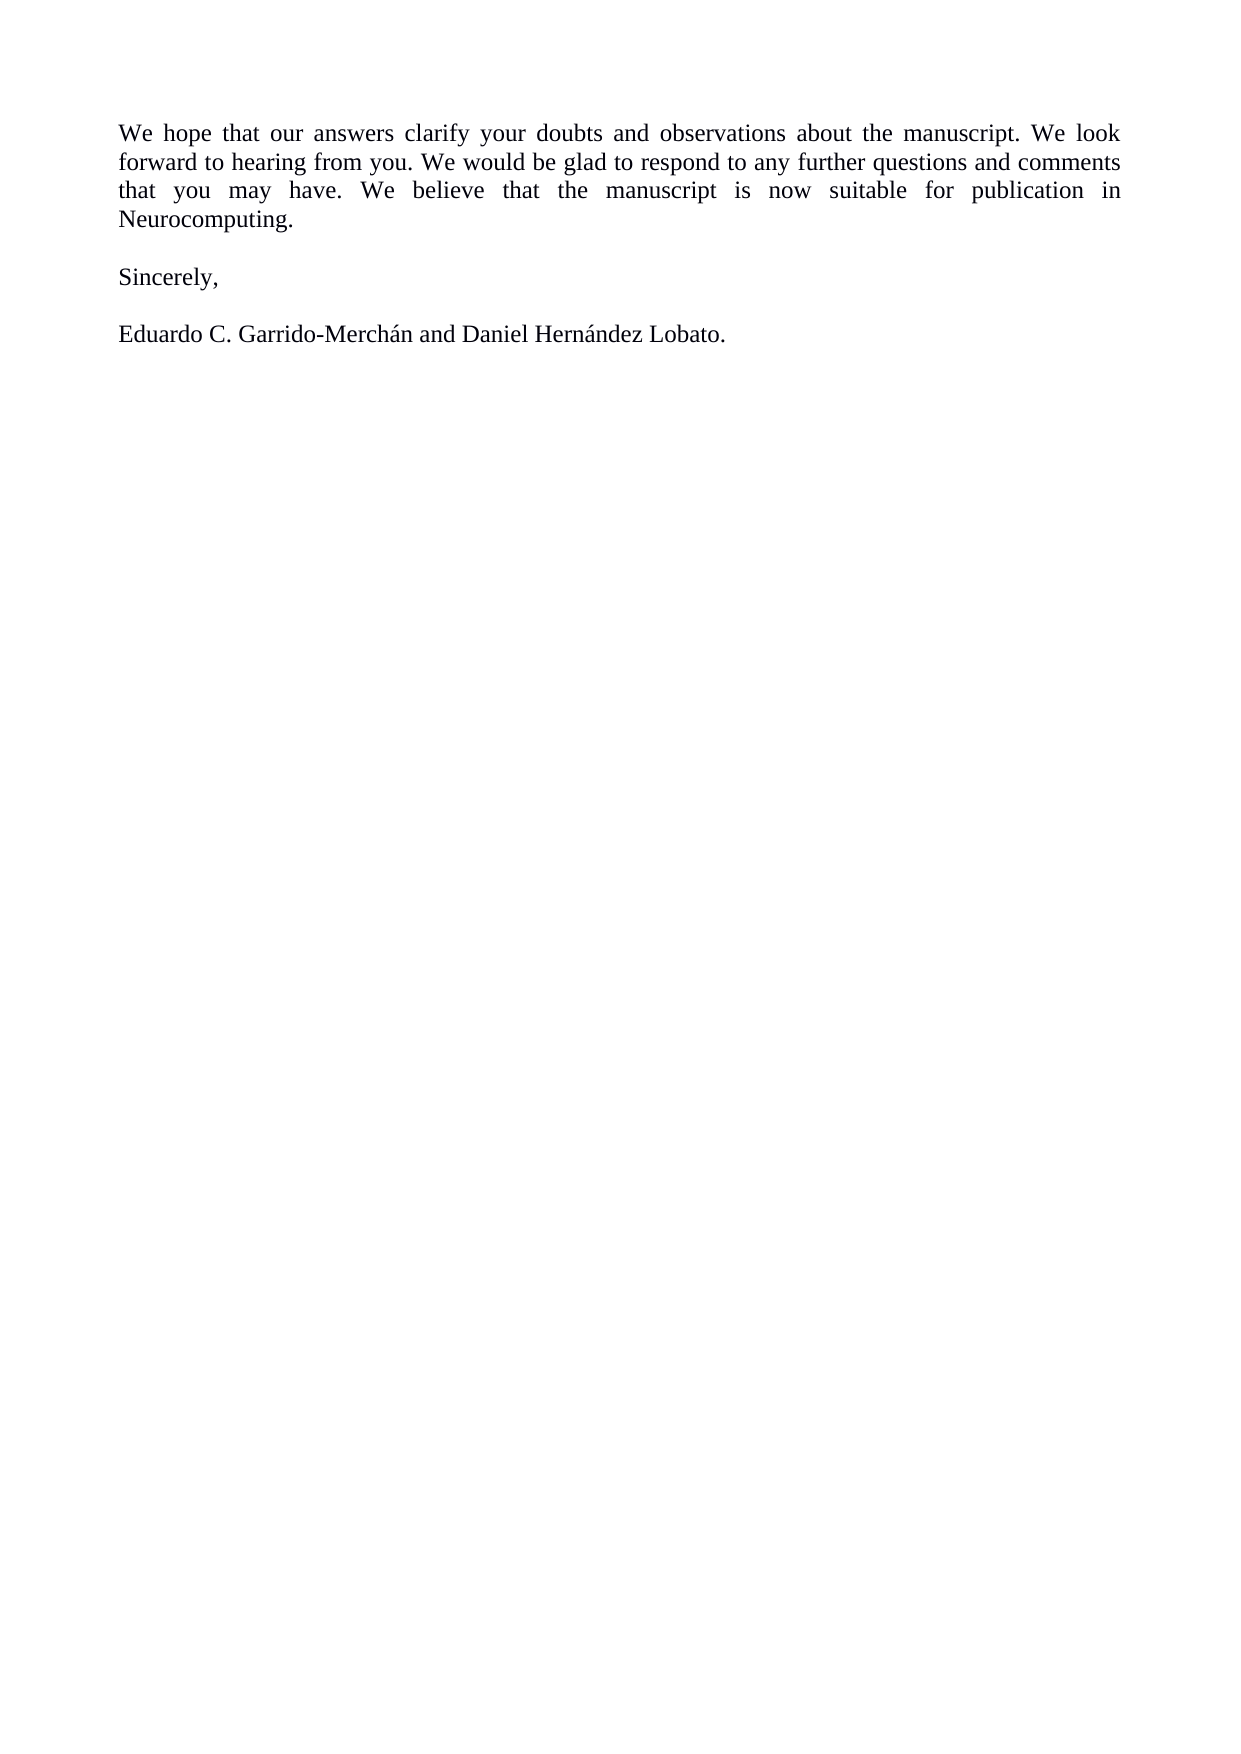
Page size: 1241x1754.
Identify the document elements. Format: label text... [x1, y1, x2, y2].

text Eduardo C. Garrido-Merchán and Daniel Hernández Lobato. [118, 319, 1122, 348]
text Sincerely, [118, 262, 1122, 291]
text We hope that our answers clarify your doubts and observations about the manuscript. We look forward to hearing from you. We would be glad to respond to any further questions and comments that you may have. We believe that the manuscript is now suitable for publication in Neurocomputing. [118, 118, 1122, 233]
